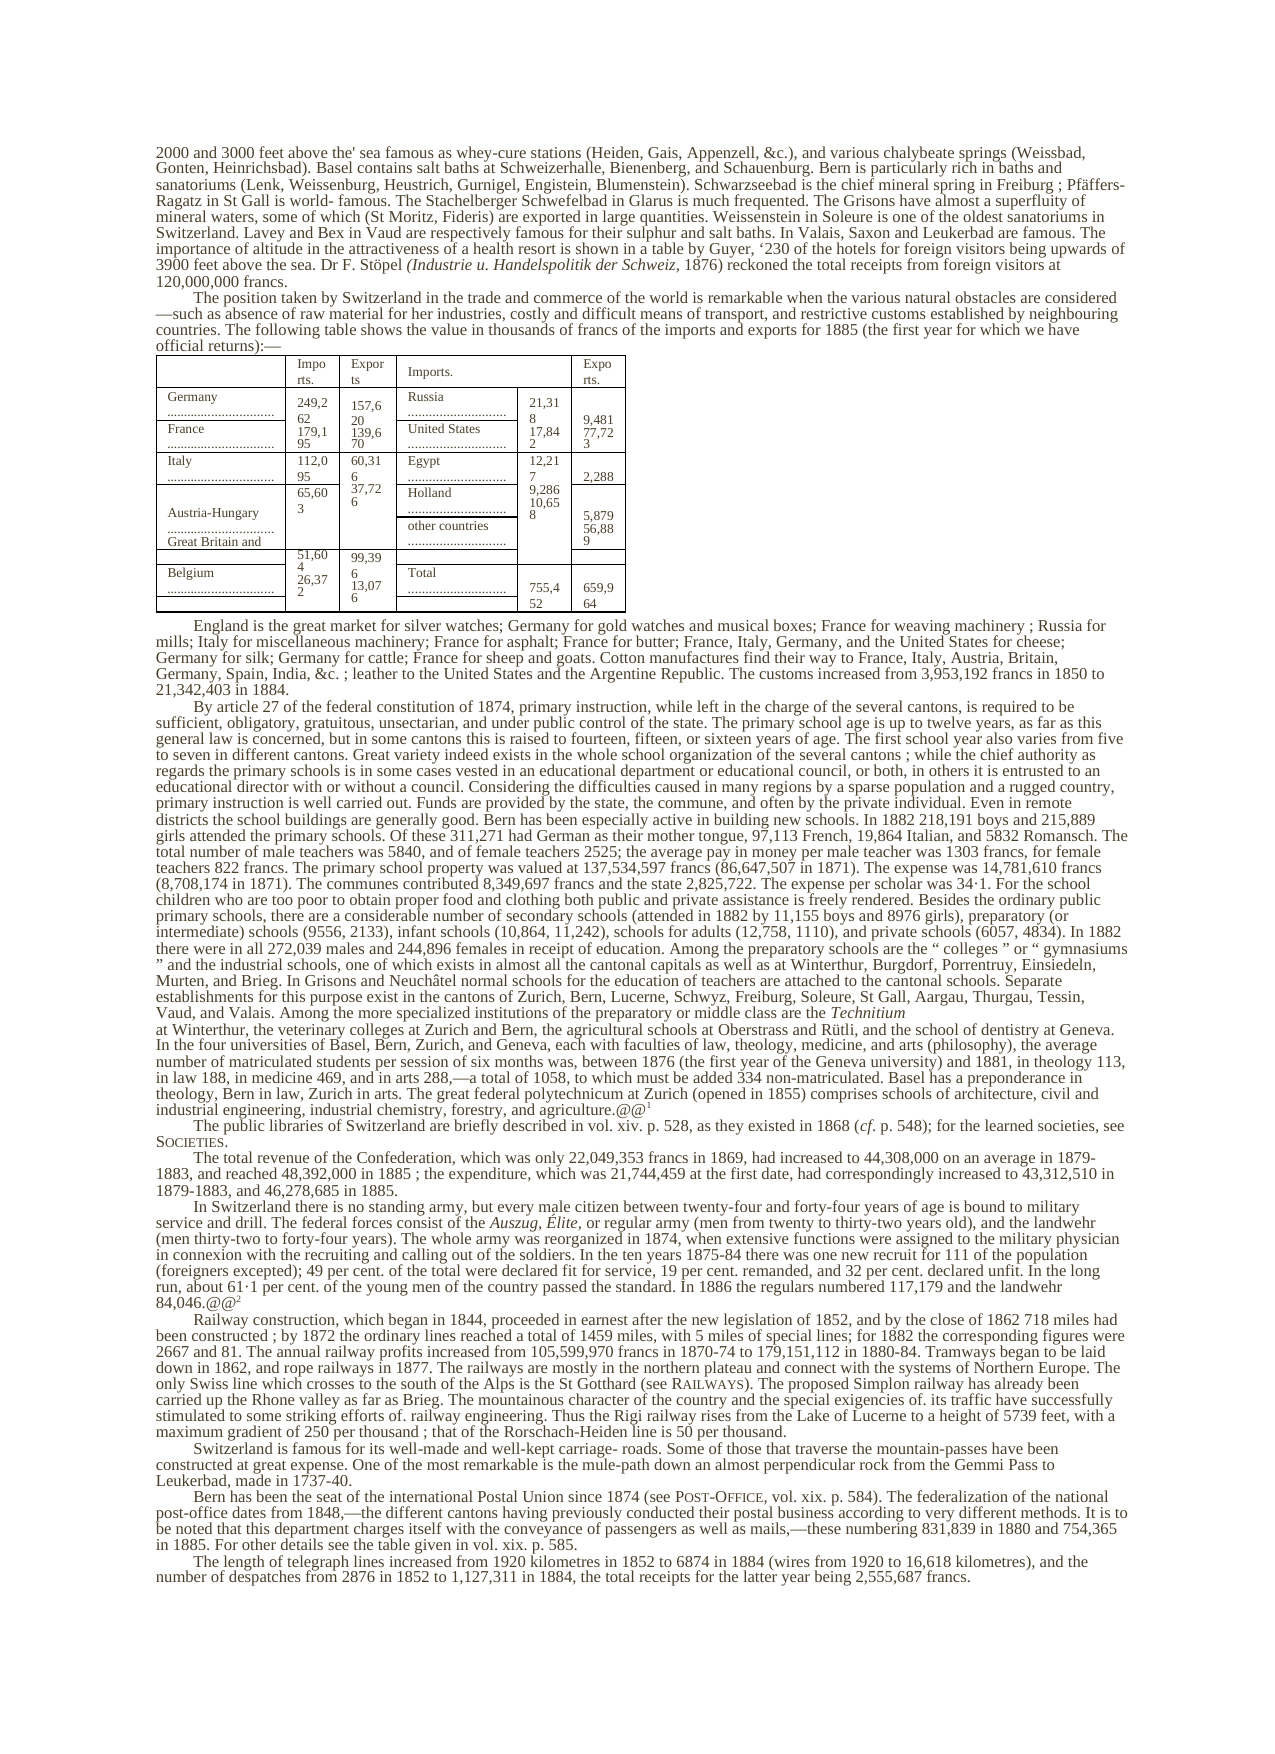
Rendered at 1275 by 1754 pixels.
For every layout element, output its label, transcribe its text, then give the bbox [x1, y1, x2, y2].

table_cell [157, 550, 285, 564]
table_cell 659,964 [572, 565, 625, 611]
table_cell [397, 597, 517, 611]
text Bern has been the seat of the international Postal Union since 1874 (see Post-Office, vol. xix. p. 584). The federalization of the national post-office dates from 1848,—the different cantons having previously conducted their postal business according to very different methods. It is to be noted that this department charges itself with the conveyance of passengers as well as mails,—these numbering 831,839 in 1880 and 754,365 in 1885. For other details see the table given in vol. xix. p. 585. [156, 1490, 1129, 1554]
table_cell Belgium [157, 565, 285, 596]
table_cell [397, 550, 517, 564]
table_cell Holland [397, 485, 517, 516]
text England is the great market for silver watches; Germany for gold watches and musical boxes; France for weaving machinery ; Russia for mills; Italy for miscellaneous machinery; France for asphalt; France for butter; France, Italy, Germany, and the United States for cheese; Germany for silk; Germany for cattle; France for sheep and goats. Cotton manufactures find their way to France, Italy, Austria, Britain, Germany, Spain, India, &c. ; leather to the United States and the Argentine Republic. The customs increased from 3,953,192 francs in 1850 to 21,342,403 in 1884. [156, 619, 1129, 699]
table_header Imports. [286, 356, 339, 387]
table_cell 157,620 139,670 [340, 388, 396, 452]
table_cell Egypt [397, 453, 517, 484]
table_cell 12,217 9,286 10,658 [518, 453, 571, 564]
table_header [157, 356, 285, 387]
text The total revenue of the Confederation, which was only 22,049,353 francs in 1869, had increased to 44,308,000 on an average in 1879- 1883, and reached 48,392,000 in 1885 ; the expenditure, which was 21,744,459 at the first date, had correspondingly increased to 43,312,510 in 1879-1883, and 46,278,685 in 1885. [156, 1151, 1129, 1199]
table_cell 112,095 [286, 453, 339, 484]
table_cell 5,879 56,889 [572, 485, 625, 549]
text The position taken by Switzerland in the trade and commerce of the world is remarkable when the various natural obstacles are considered—such as absence of raw material for her industries, costly and difficult means of transport, and restrictive customs established by neighbouring countries. The following table shows the value in thousands of francs of the imports and exports for 1885 (the first year for which we have official returns):— [156, 291, 1129, 355]
text By article 27 of the federal constitution of 1874, primary instruction, while left in the charge of the several cantons, is required to be sufficient, obligatory, gratuitous, unsectarian, and under public control of the state. The primary school age is up to twelve years, as far as this general law is concerned, but in some cantons this is raised to fourteen, fifteen, or sixteen years of age. The first school year also varies from five to seven in different cantons. Great variety indeed exists in the whole school organization of the several cantons ; while the chief authority as regards the primary schools is in some cases vested in an educational department or educational council, or both, in others it is entrusted to an educational director with or without a council. Considering the difficulties caused in many regions by a sparse population and a rugged country, primary instruction is well carried out. Funds are provided by the state, the commune, and often by the private individual. Even in remote districts the school buildings are generally good. Bern has been especially active in building new schools. In 1882 218,191 boys and 215,889 girls attended the primary schools. Of these 311,271 had German as their mother tongue, 97,113 French, 19,864 Italian, and 5832 Romansch. The total number of male teachers was 5840, and of female teachers 2525; the average pay in money per male teacher was 1303 francs, for female teachers 822 francs. The primary school property was valued at 137,534,597 francs (86,647,507 in 1871). The expense was 14,781,610 francs (8,708,174 in 1871). The communes contributed 8,349,697 francs and the state 2,825,722. The expense per scholar was 34·1. For the school children who are too poor to obtain proper food and clothing both public and private assistance is freely rendered. Besides the ordinary public primary schools, there are a considerable number of secondary schools (attended in 1882 by 11,155 boys and 8976 girls), preparatory (or intermediate) schools (9556, 2133), infant schools (10,864, 11,242), schools for adults (12,758, 1110), and private schools (6057, 4834). In 1882 there were in all 272,039 males and 244,896 females in receipt of education. Among the preparatory schools are the “ colleges ” or “ gymnasiums ” and the industrial schools, one of which exists in almost all the cantonal capitals as well as at Winterthur, Burgdorf, Porrentruy, Einsiedeln, Murten, and Brieg. In Grisons and Neuchâtel normal schools for the education of teachers are attached to the cantonal schools. Separate establishments for this purpose exist in the cantons of Zurich, Bern, Lucerne, Schwyz, Freiburg, Soleure, St Gall, Aargau, Thurgau, Tessin, Vaud, and Valais. Among the more specialized institutions of the preparatory or middle class are the Technitium [156, 699, 1129, 1022]
table_cell Germany [157, 388, 285, 419]
table_cell France [157, 421, 285, 452]
text In Switzerland there is no standing army, but every male citizen between twenty-four and forty-four years of age is bound to military service and drill. The federal forces consist of the Auszug, Élite, or regular army (men from twenty to thirty-two years old), and the landwehr (men thirty-two to forty-four years). The whole army was reorganized in 1874, when extensive functions were assigned to the military physician in connexion with the recruiting and calling out of the soldiers. In the ten years 1875-84 there was one new recruit for 111 of the population (foreigners excepted); 49 per cent. of the total were declared fit for service, 19 per cent. remanded, and 32 per cent. declared unfit. In the long run, about 61·1 per cent. of the young men of the country passed the standard. In 1886 the regulars numbered 117,179 and the landwehr 84,046.@@2 [156, 1199, 1129, 1312]
table_cell Austria-Hungary Great Britain and [157, 485, 285, 549]
text Switzerland is famous for its well-made and well-kept carriage- roads. Some of those that traverse the mountain-passes have been constructed at great expense. One of the most remarkable is the mule-path down an almost perpendicular rock from the Gemmi Pass to Leukerbad, made in 1737-40. [156, 1441, 1129, 1490]
text The length of telegraph lines increased from 1920 kilometres in 1852 to 6874 in 1884 (wires from 1920 to 16,618 kilometres), and the number of despatches from 2876 in 1852 to 1,127,311 in 1884, the total receipts for the latter year being 2,555,687 francs. [156, 1554, 1129, 1586]
table_cell [157, 597, 285, 611]
table_cell 249,262 179,195 [286, 388, 339, 452]
table_cell 51,604 26,372 [286, 550, 339, 611]
table_cell other countries [397, 518, 517, 549]
table_header Exports [340, 356, 396, 387]
text 2000 and 3000 feet above the' sea famous as whey-cure stations (Heiden, Gais, Appenzell, &c.), and various chalybeate springs (Weissbad, Gonten, Heinrichsbad). Basel contains salt baths at Schweizerhalle, Bienenberg, and Schauenburg. Bern is particularly rich in baths and sanatoriums (Lenk, Weissenburg, Heustrich, Gurnigel, Engistein, Blumenstein). Schwarzseebad is the chief mineral spring in Freiburg ; Pfäffers-Ragatz in St Gall is world- famous. The Stachelberger Schwefelbad in Glarus is much frequented. The Grisons have almost a superfluity of mineral waters, some of which (St Moritz, Fideris) are exported in large quantities. Weissenstein in Soleure is one of the oldest sanatoriums in Switzerland. Lavey and Bex in Vaud are respectively famous for their sulphur and salt baths. In Valais, Saxon and Leukerbad are famous. The importance of altitude in the attractiveness of a health resort is shown in a table by Guyer, ‘230 of the hotels for foreign visitors being upwards of 3900 feet above the sea. Dr F. Stöpel (Industrie u. Handelspolitik der Schweiz, 1876) reckoned the total receipts from foreign visitors at 120,000,000 francs. [156, 145, 1129, 291]
table_cell 9,481 77,723 [572, 388, 625, 452]
text at Winterthur, the veterinary colleges at Zurich and Bern, the agricultural schools at Oberstrass and Rütli, and the school of dentistry at Geneva. In the four universities of Basel, Bern, Zurich, and Geneva, each with faculties of law, theology, medicine, and arts (philosophy), the average number of matriculated students per session of six months was, between 1876 (the first year of the Geneva university) and 1881, in theology 113, in law 188, in medicine 469, and in arts 288,—a total of 1058, to which must be added 334 non-matriculated. Basel has a preponderance in theology, Bern in law, Zurich in arts. The great federal polytechnicum at Zurich (opened in 1855) comprises schools of architecture, civil and industrial engineering, industrial chemistry, forestry, and agriculture.@@1 [156, 1022, 1129, 1119]
table_cell 60,316 37,726 [340, 453, 396, 549]
text The public libraries of Switzerland are briefly described in vol. xiv. p. 528, as they existed in 1868 (cf. p. 548); for the learned societies, see Societies. [156, 1119, 1129, 1151]
table_cell Italy [157, 453, 285, 484]
table_cell 2,288 [572, 453, 625, 484]
table_cell Russia [397, 388, 517, 419]
table_cell 99,396 13,076 [340, 550, 396, 611]
table_cell [572, 550, 625, 564]
table_cell United States [397, 421, 517, 452]
table_header Exports. [572, 356, 625, 387]
table_cell 21,318 17,842 [518, 388, 571, 452]
text Railway construction, which began in 1844, proceeded in earnest after the new legislation of 1852, and by the close of 1862 718 miles had been constructed ; by 1872 the ordinary lines reached a total of 1459 miles, with 5 miles of special lines; for 1882 the corresponding figures were 2667 and 81. The annual railway profits increased from 105,599,970 francs in 1870-74 to 179,151,112 in 1880-84. Tramways began to be laid down in 1862, and rope railways in 1877. The railways are mostly in the northern plateau and connect with the systems of Northern Europe. The only Swiss line which crosses to the south of the Alps is the St Gotthard (see Railways). The proposed Simplon railway has already been carried up the Rhone valley as far as Brieg. The mountainous character of the country and the special exigencies of. its traffic have successfully stimulated to some striking efforts of. railway engineering. Thus the Rigi railway rises from the Lake of Lucerne to a height of 5739 feet, with a maximum gradient of 250 per thousand ; that of the Rorschach-Heiden line is 50 per thousand. [156, 1312, 1129, 1441]
table_header Imports. [397, 356, 571, 387]
table_cell 755,452 [518, 565, 571, 611]
table_cell Total [397, 565, 517, 596]
table_cell 65,603 [286, 485, 339, 549]
